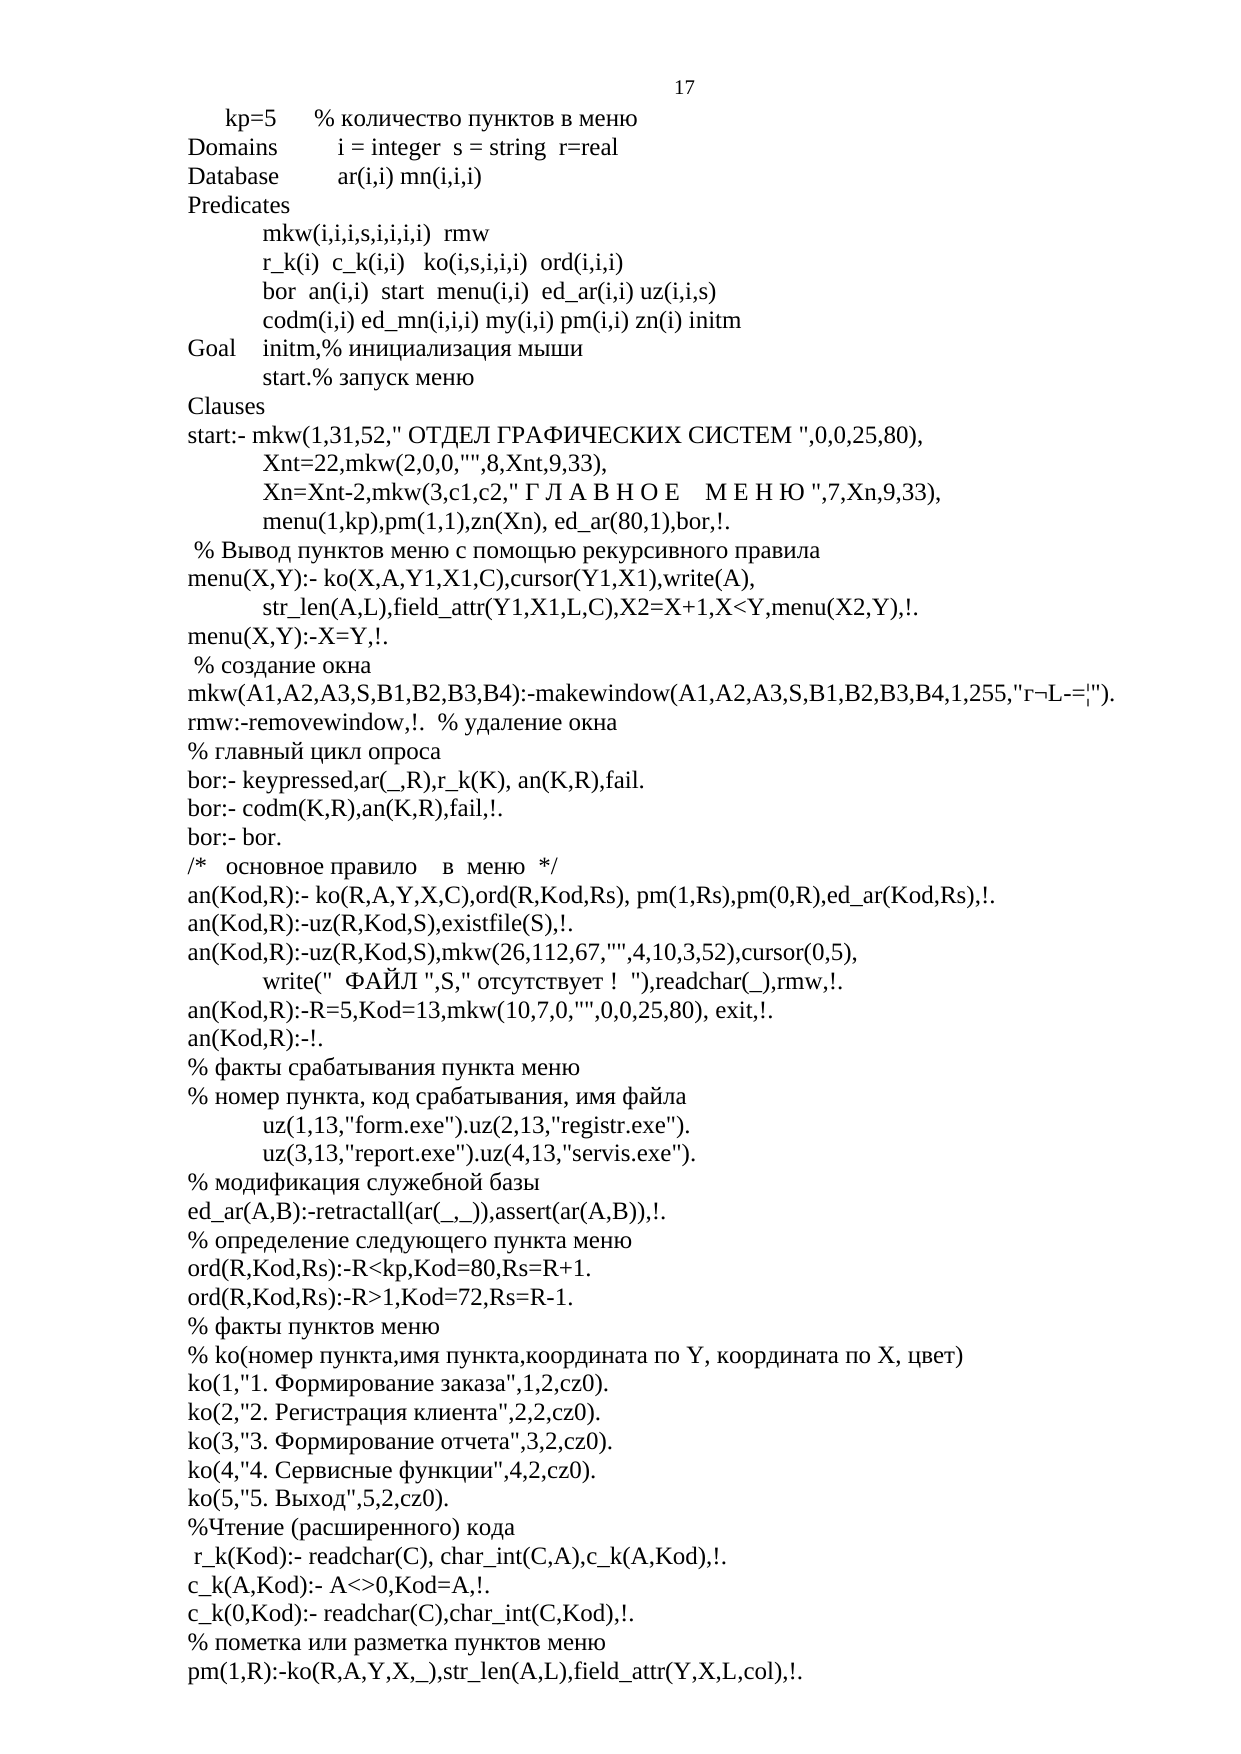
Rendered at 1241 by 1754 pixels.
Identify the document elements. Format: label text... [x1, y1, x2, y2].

text % определение следующего пункта меню [187, 1225, 1181, 1253]
text Xnt=22,mkw(2,0,0,"",8,Xnt,9,33), [187, 448, 1181, 477]
text uz(1,13,"form.exe").uz(2,13,"registr.exe"). [187, 1110, 1181, 1138]
text an(Kod,R):-uz(R,Kod,S),existfile(S),!. [187, 908, 1181, 937]
text Domains i = integer s = string r=real [187, 132, 1181, 161]
text an(Kod,R):-!. [187, 1023, 1181, 1052]
text str_len(A,L),field_attr(Y1,X1,L,C),X2=X+1,X<Y,menu(X2,Y),!. [187, 592, 1181, 621]
text ko(4,"4. Сервисные функции",4,2,cz0). [187, 1455, 1181, 1483]
text % факты пунктов меню [187, 1311, 1181, 1340]
text menu(X,Y):-X=Y,!. [187, 621, 1181, 650]
text pm(1,R):-ko(R,A,Y,X,_),str_len(A,L),field_attr(Y,X,L,col),!. [187, 1656, 1181, 1685]
text % главный цикл опроса [187, 736, 1181, 765]
text % номер пункта, код срабатывания, имя файла [187, 1081, 1181, 1110]
text % модификация служебной базы [187, 1167, 1181, 1196]
text mkw(A1,A2,A3,S,B1,B2,B3,B4):-makewindow(A1,A2,A3,S,B1,B2,B3,B4,1,255,"г¬L-=¦"). [187, 678, 1181, 707]
text an(Kod,R):-uz(R,Kod,S),mkw(26,112,67,"",4,10,3,52),cursor(0,5), [187, 937, 1181, 966]
text mkw(i,i,i,s,i,i,i,i) rmw [187, 218, 1181, 247]
text start.% запуск меню [187, 362, 1181, 391]
text an(Kod,R):- ko(R,A,Y,X,C),ord(R,Kod,Rs), pm(1,Rs),pm(0,R),ed_ar(Kod,Rs),!. [187, 880, 1181, 908]
text % создание окна [187, 650, 1181, 678]
text % Вывод пунктов меню с помощью рекурсивного правила [187, 535, 1181, 563]
text bor:- keypressed,ar(_,R),r_k(K), an(K,R),fail. [187, 765, 1181, 793]
text menu(X,Y):- ko(X,A,Y1,X1,C),cursor(Y1,X1),write(A), [187, 563, 1181, 592]
text bor:- bor. [187, 822, 1181, 851]
text ed_ar(A,B):-retractall(ar(_,_)),assert(ar(A,B)),!. [187, 1196, 1181, 1225]
text codm(i,i) ed_mn(i,i,i) my(i,i) pm(i,i) zn(i) initm [187, 305, 1181, 333]
text Goal initm,% инициализация мыши [187, 333, 1181, 362]
text menu(1,kp),pm(1,1),zn(Xn), ed_ar(80,1),bor,!. [187, 506, 1181, 535]
text r_k(i) c_k(i,i) ko(i,s,i,i,i) ord(i,i,i) [187, 247, 1181, 276]
text ko(3,"3. Формирование отчета",3,2,cz0). [187, 1426, 1181, 1455]
text bor an(i,i) start menu(i,i) ed_ar(i,i) uz(i,i,s) [187, 276, 1181, 305]
text Predicates [187, 190, 1181, 218]
text c_k(A,Kod):- A<>0,Kod=A,!. [187, 1570, 1181, 1598]
text ko(5,"5. Выход",5,2,cz0). [187, 1483, 1181, 1512]
text c_k(0,Kod):- readchar(C),char_int(C,Kod),!. [187, 1598, 1181, 1627]
text r_k(Kod):- readchar(C), char_int(C,A),c_k(A,Kod),!. [187, 1541, 1181, 1570]
text rmw:-removewindow,!. % удаление окна [187, 707, 1181, 736]
text /* основное пpавило в меню */ [187, 851, 1181, 880]
text % ko(номер пункта,имя пункта,координата по Y, координата по X, цвет) [187, 1340, 1181, 1368]
text Xn=Xnt-2,mkw(3,c1,c2," Г Л А В Н О Е М Е Н Ю ",7,Xn,9,33), [187, 477, 1181, 506]
text ko(1,"1. Формирование заказа",1,2,cz0). [187, 1368, 1181, 1397]
text write(" ФАЙЛ ",S," отсутствует ! "),readchar(_),rmw,!. [187, 966, 1181, 995]
text Database ar(i,i) mn(i,i,i) [187, 161, 1181, 190]
text an(Kod,R):-R=5,Kod=13,mkw(10,7,0,"",0,0,25,80), exit,!. [187, 995, 1181, 1023]
text uz(3,13,"report.exe").uz(4,13,"servis.exe"). [187, 1138, 1181, 1167]
text Clauses [187, 391, 1181, 420]
text bor:- codm(K,R),an(K,R),fail,!. [187, 793, 1181, 822]
text % факты срабатывания пункта меню [187, 1052, 1181, 1081]
text start:- mkw(1,31,52," ОТДЕЛ ГРАФИЧЕСКИХ СИСТЕМ ",0,0,25,80), [187, 420, 1181, 448]
text kp=5 % количество пунктов в меню [187, 103, 1181, 132]
text ko(2,"2. Регистрация клиента",2,2,cz0). [187, 1397, 1181, 1426]
text ord(R,Kod,Rs):-R>1,Kod=72,Rs=R-1. [187, 1282, 1181, 1311]
text % пометка или разметка пунктов меню [187, 1627, 1181, 1656]
text ord(R,Kod,Rs):-R<kp,Kod=80,Rs=R+1. [187, 1253, 1181, 1282]
text %Чтение (расширенного) кода [187, 1512, 1181, 1541]
